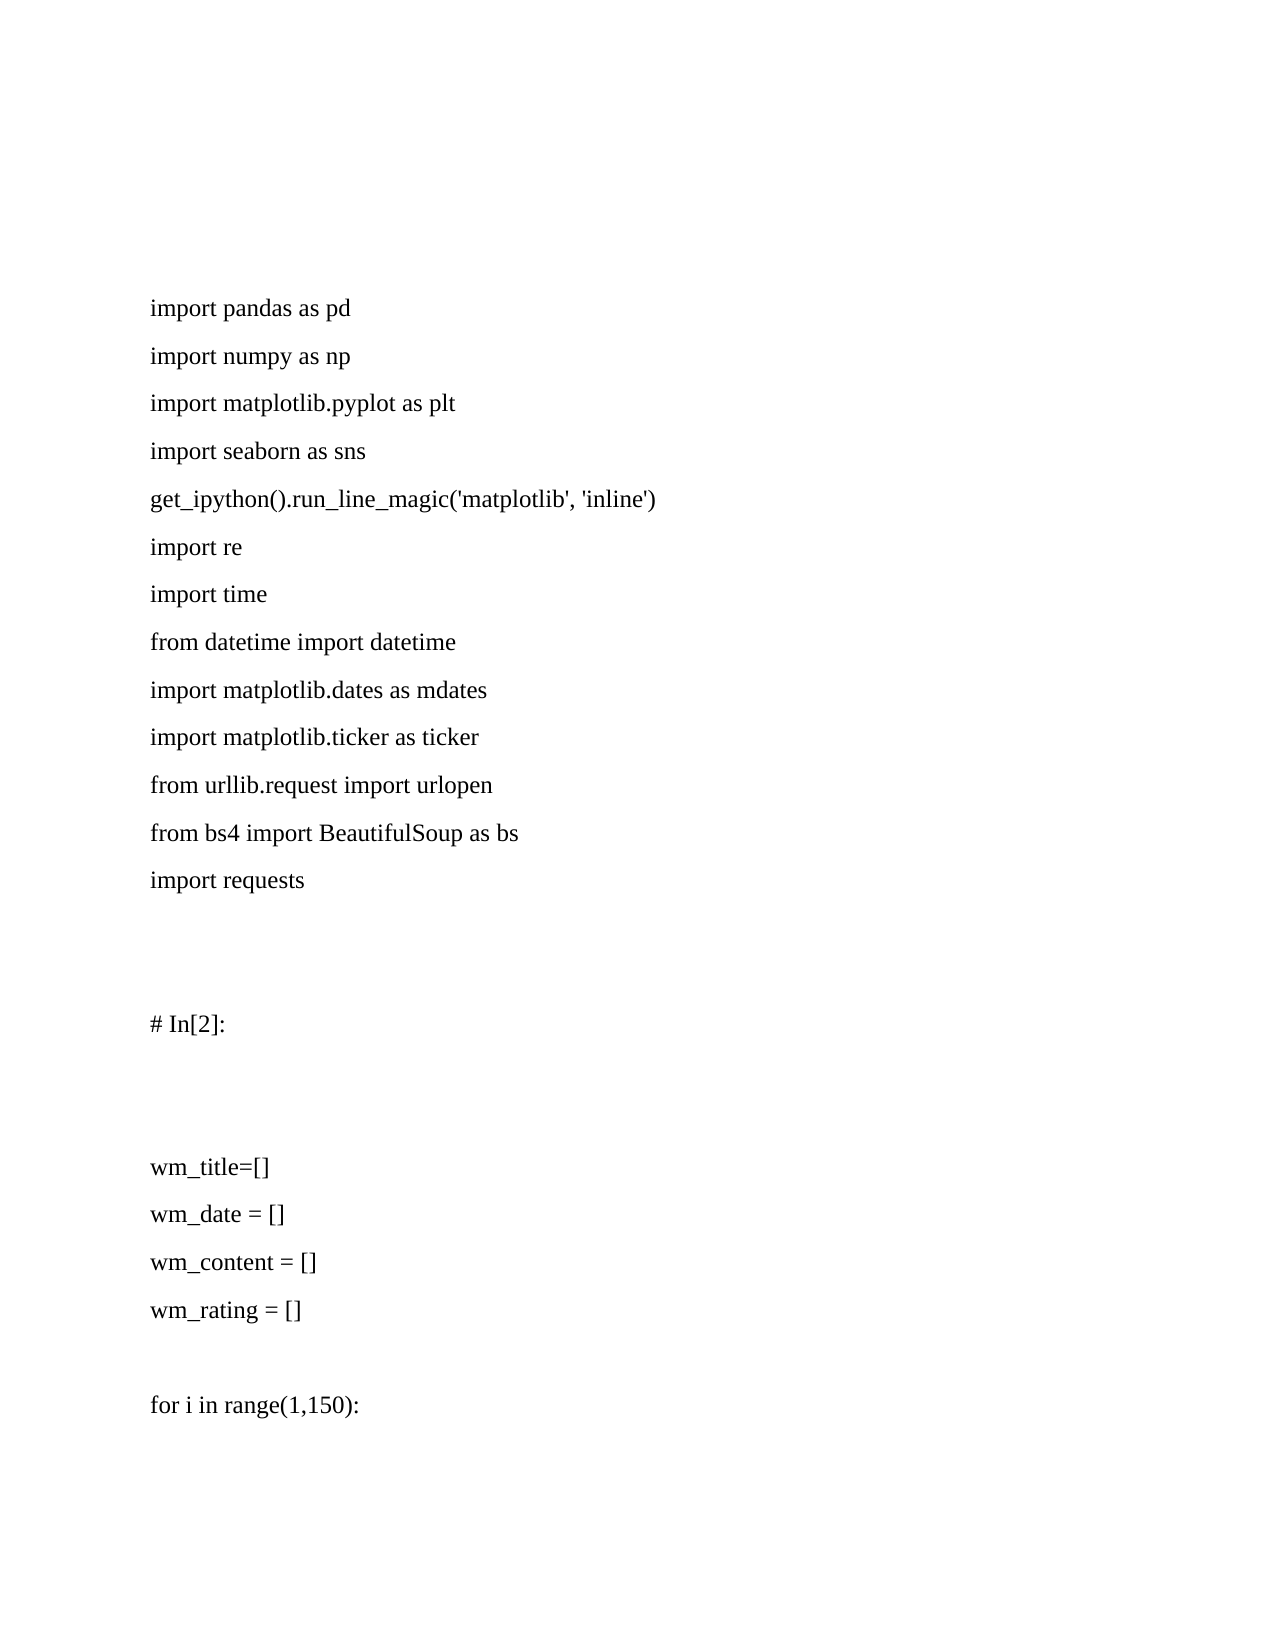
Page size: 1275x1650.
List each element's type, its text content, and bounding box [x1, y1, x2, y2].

text wm_rating = [] [150, 1295, 1125, 1324]
text from bs4 import BeautifulSoup as bs [150, 818, 1125, 847]
text import pandas as pd [150, 293, 1125, 322]
text from urllib.request import urlopen [150, 770, 1125, 799]
text wm_title=[] [150, 1152, 1125, 1181]
text import requests [150, 866, 1125, 894]
text from datetime import datetime [150, 627, 1125, 656]
text wm_date = [] [150, 1199, 1125, 1228]
text import time [150, 579, 1125, 608]
text import seaborn as sns [150, 436, 1125, 465]
text import matplotlib.pyplot as plt [150, 388, 1125, 417]
text import re [150, 532, 1125, 560]
text get_ipython().run_line_magic('matplotlib', 'inline') [150, 484, 1125, 513]
text import matplotlib.dates as mdates [150, 675, 1125, 703]
text # In[2]: [150, 1009, 1125, 1037]
text wm_content = [] [150, 1247, 1125, 1276]
text import numpy as np [150, 341, 1125, 369]
text import matplotlib.ticker as ticker [150, 722, 1125, 751]
text for i in range(1,150): [150, 1390, 1125, 1419]
